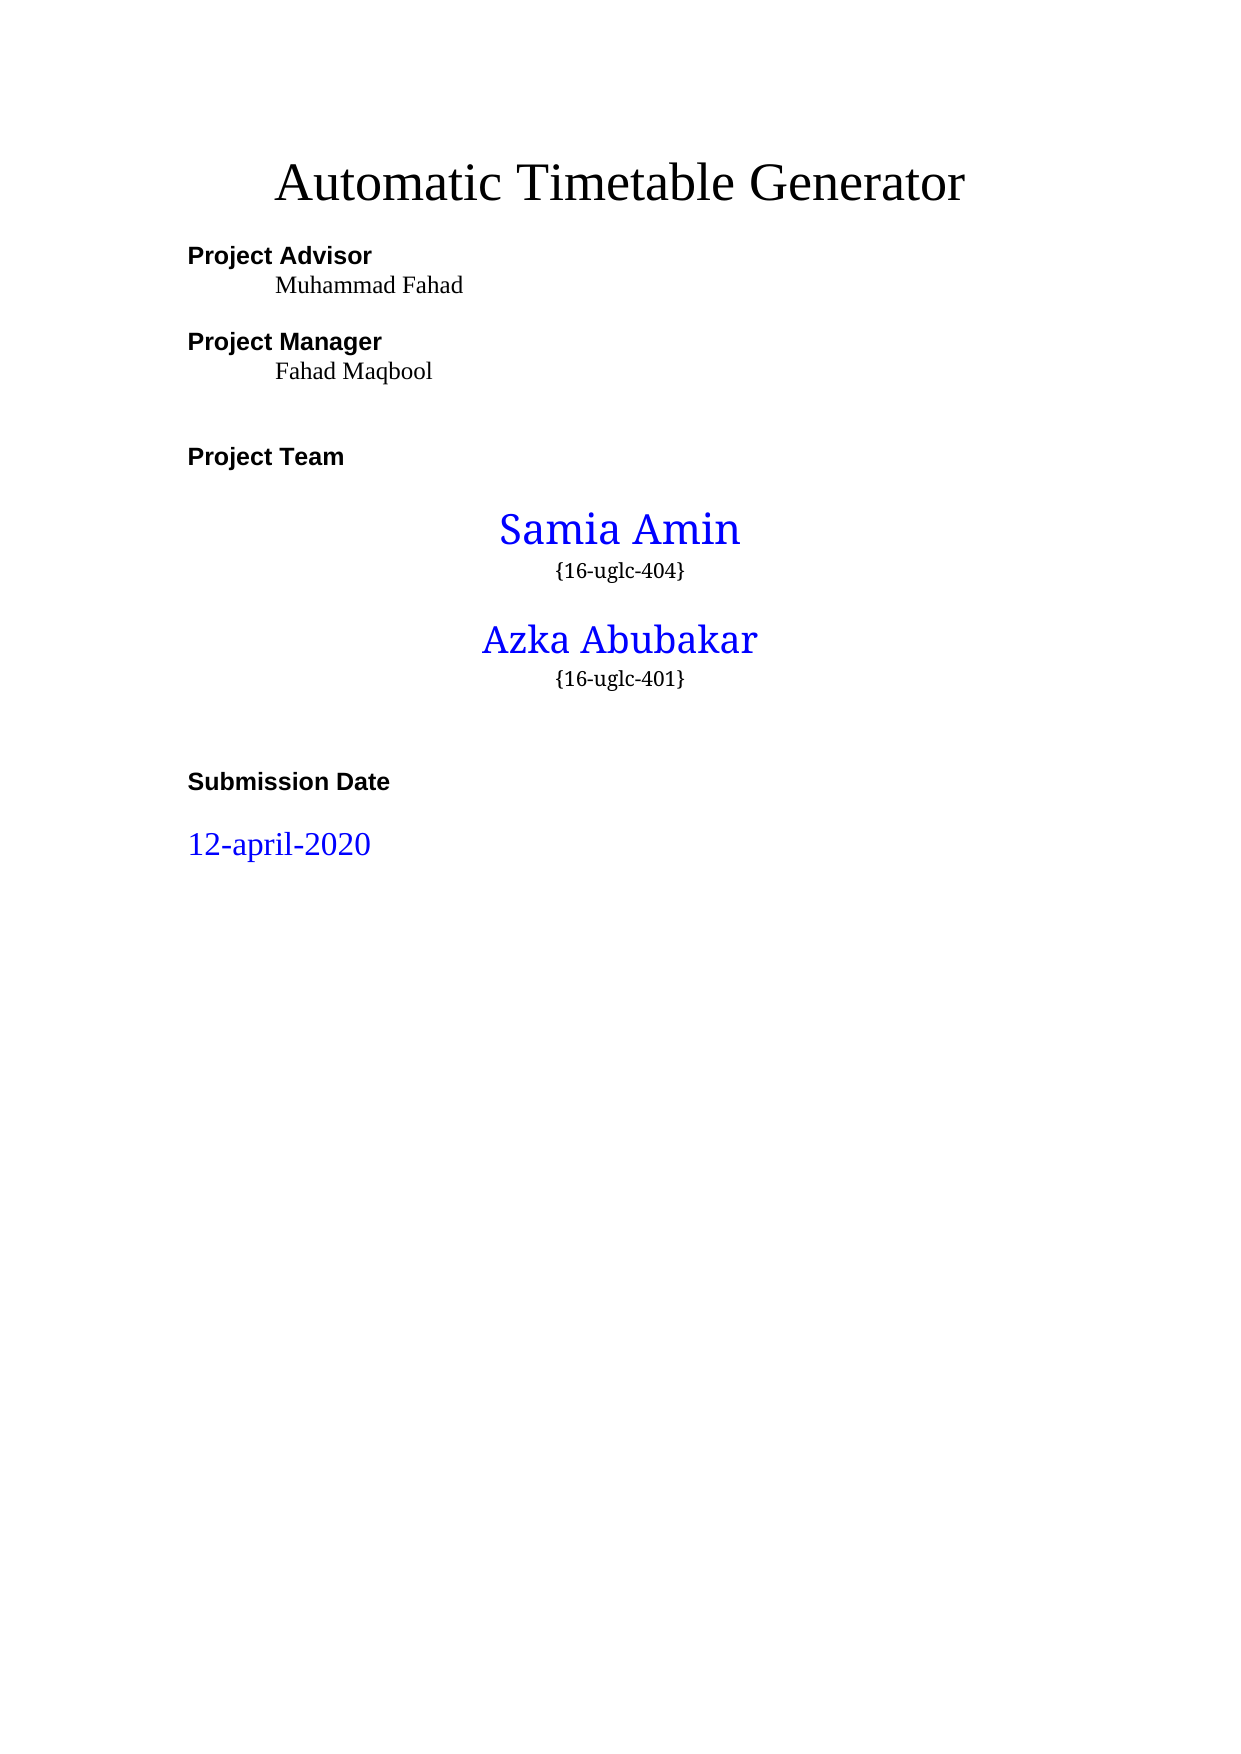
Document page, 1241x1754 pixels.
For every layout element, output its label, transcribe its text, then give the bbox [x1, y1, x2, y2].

text Submission Date [187, 767, 1053, 796]
text Project Advisor [187, 241, 1053, 270]
text Fahad Maqbool [187, 356, 1053, 385]
text Azka Abubakar [187, 613, 1053, 664]
text Automatic Timetable Generator [187, 150, 1053, 212]
text Project Team [187, 442, 1053, 471]
text Project Manager [187, 327, 1053, 356]
text {16-uglc-404} [187, 557, 1053, 585]
text Muhammad Fahad [225, 270, 1053, 298]
list april-2020 [187, 824, 1053, 863]
text Samia Amin [187, 500, 1053, 557]
text {16-uglc-401} [187, 664, 1053, 693]
